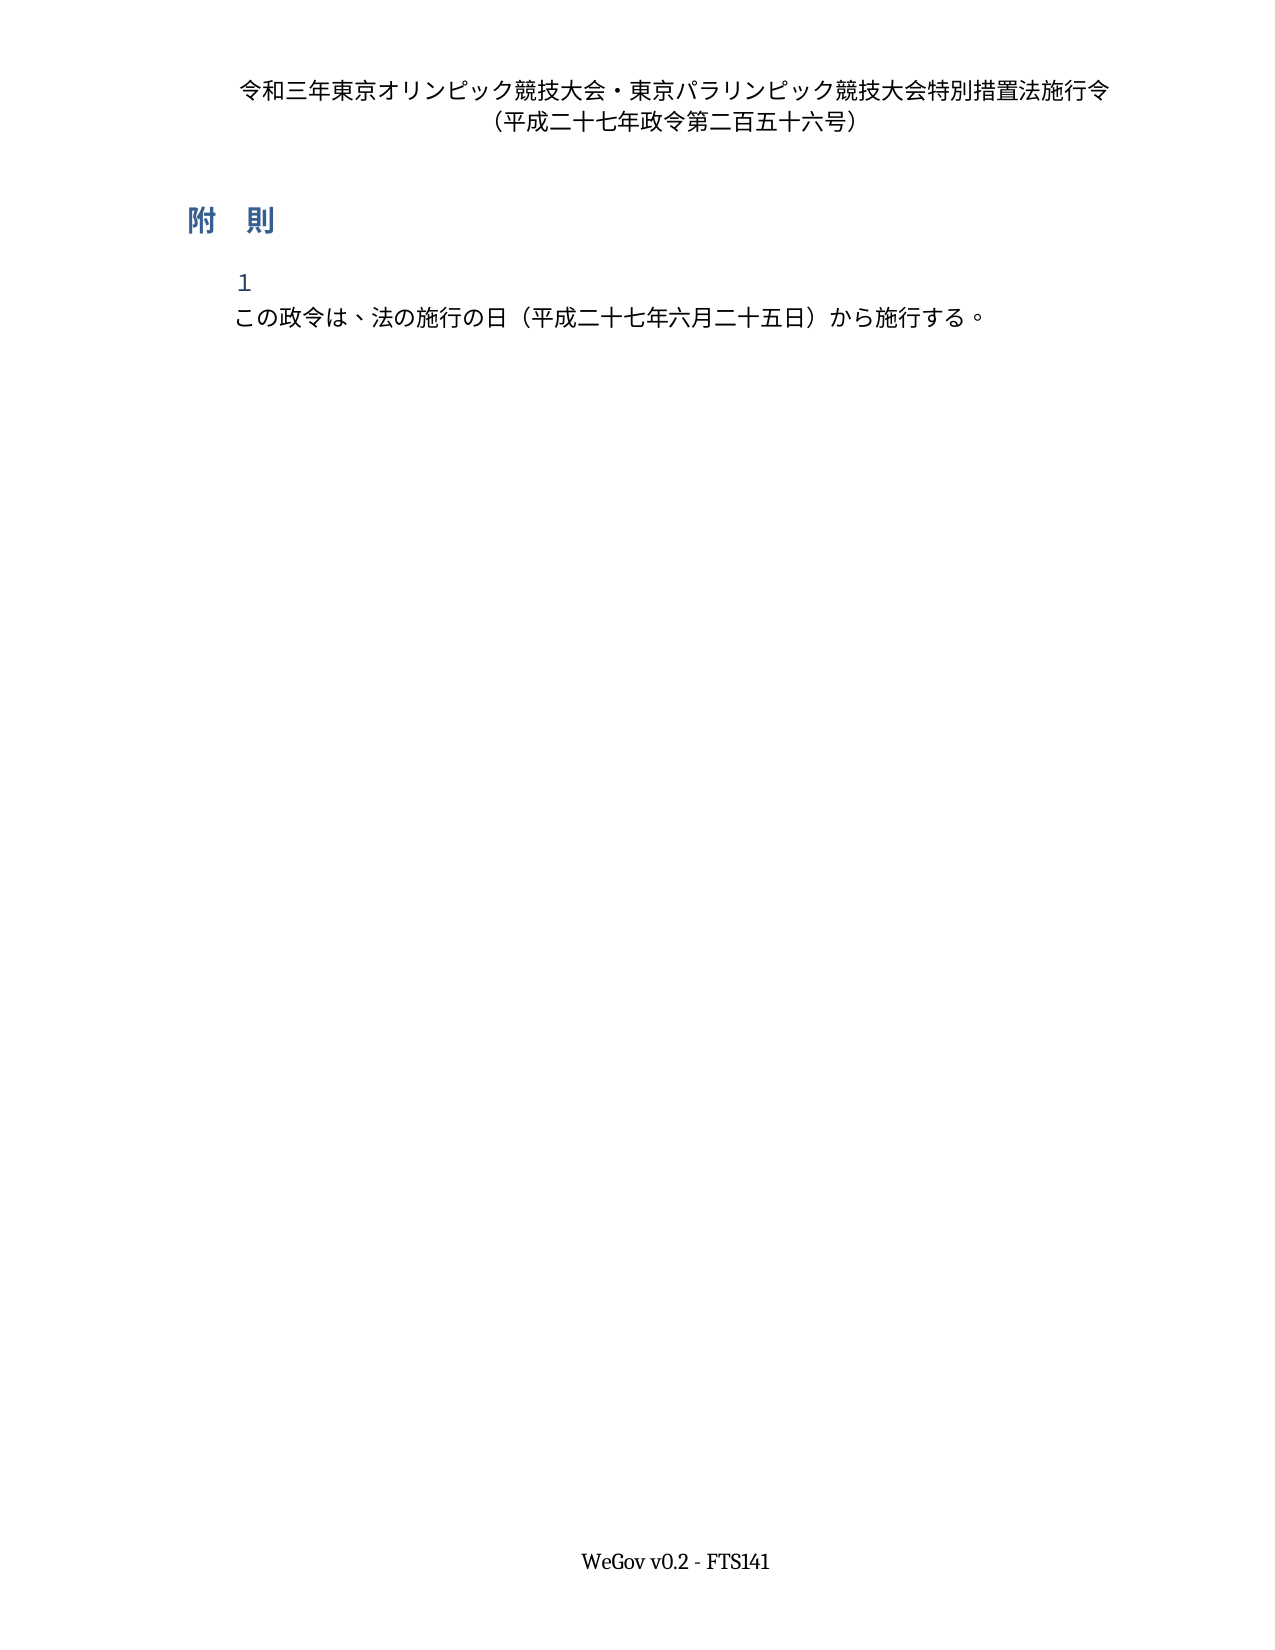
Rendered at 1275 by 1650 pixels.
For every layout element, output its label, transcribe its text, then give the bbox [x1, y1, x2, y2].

text この政令は、法の施行の日（平成二十七年六月二十五日）から施行する。 [233, 302, 1087, 334]
subtitle 附 則 [187, 200, 1087, 240]
subtitle １ [233, 266, 1087, 298]
